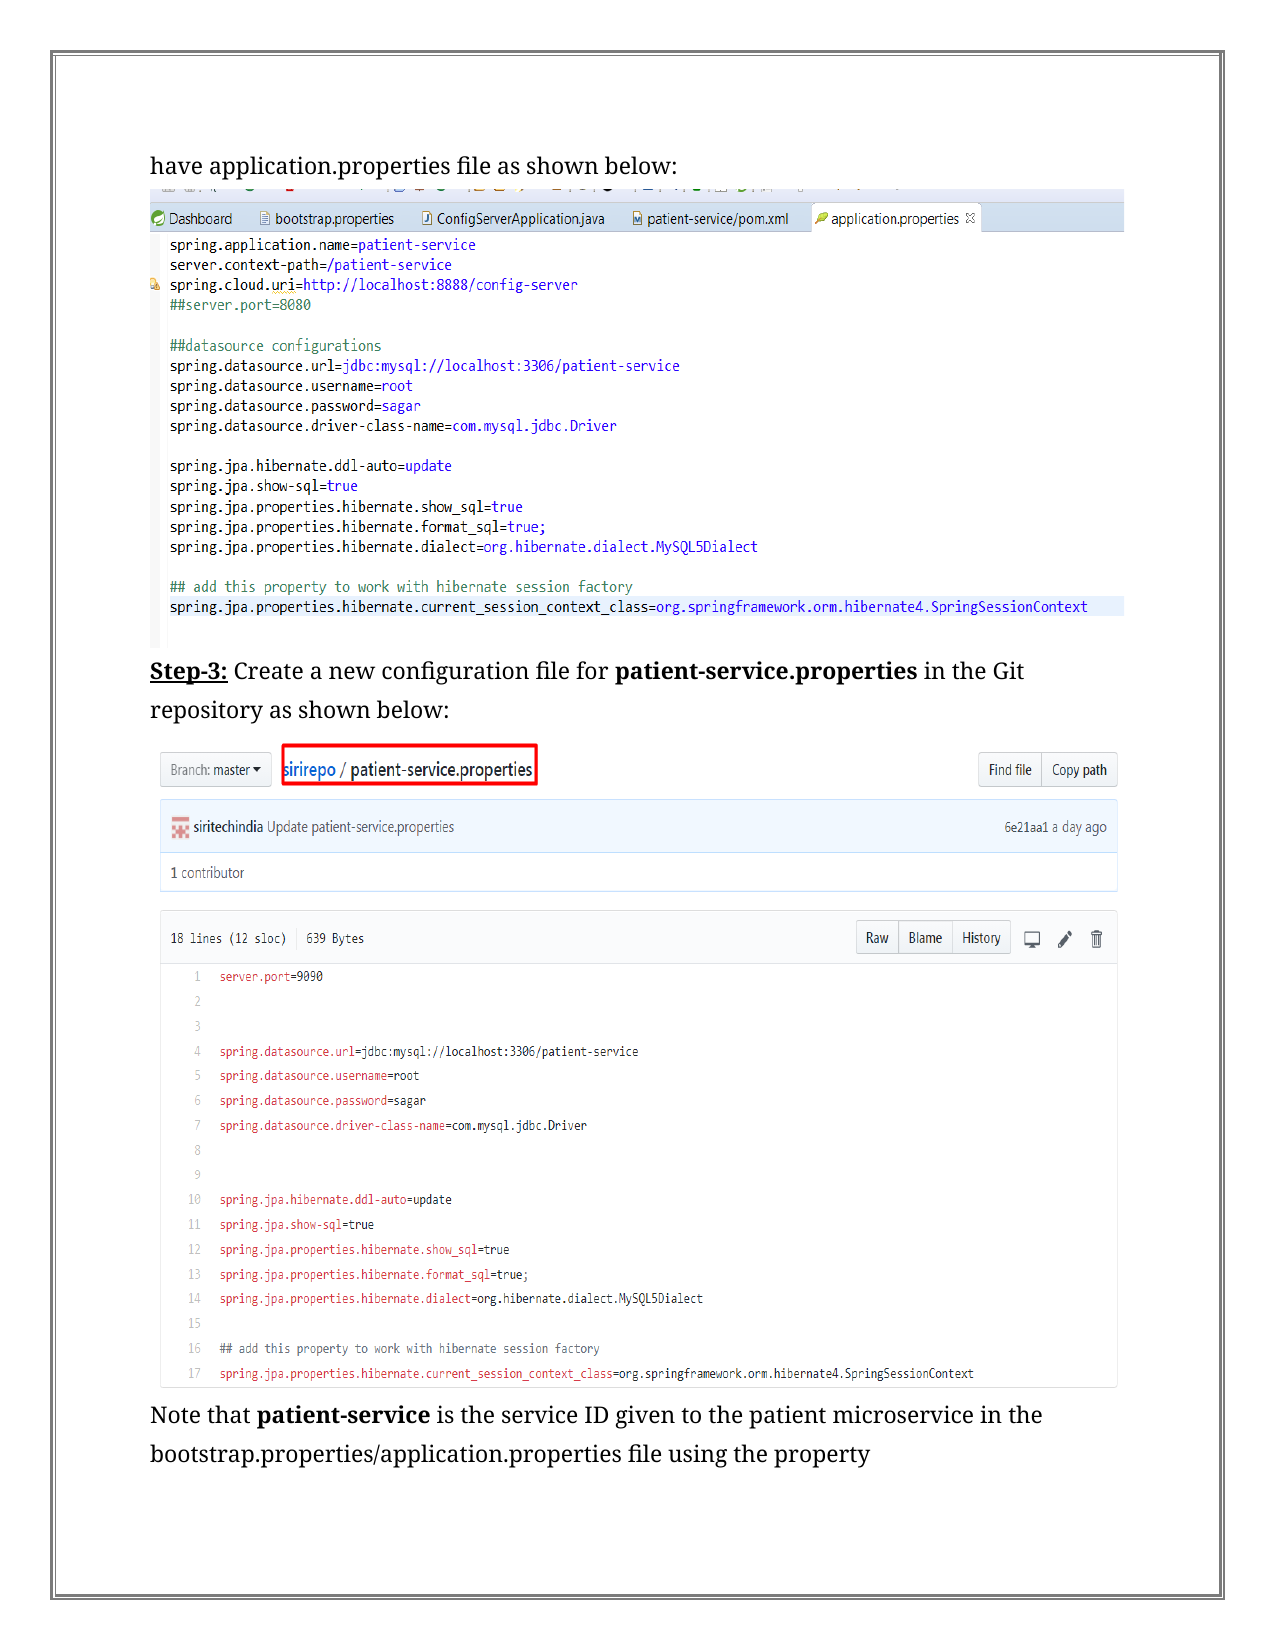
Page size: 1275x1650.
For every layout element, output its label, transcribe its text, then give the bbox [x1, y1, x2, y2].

picture [150, 189, 1125, 648]
picture [150, 733, 1125, 1392]
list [150, 1399, 1119, 1469]
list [150, 150, 1119, 181]
list Step-3: Create a new configuration file for patient-service.properties in the Git repository as shown below: [150, 655, 1119, 725]
